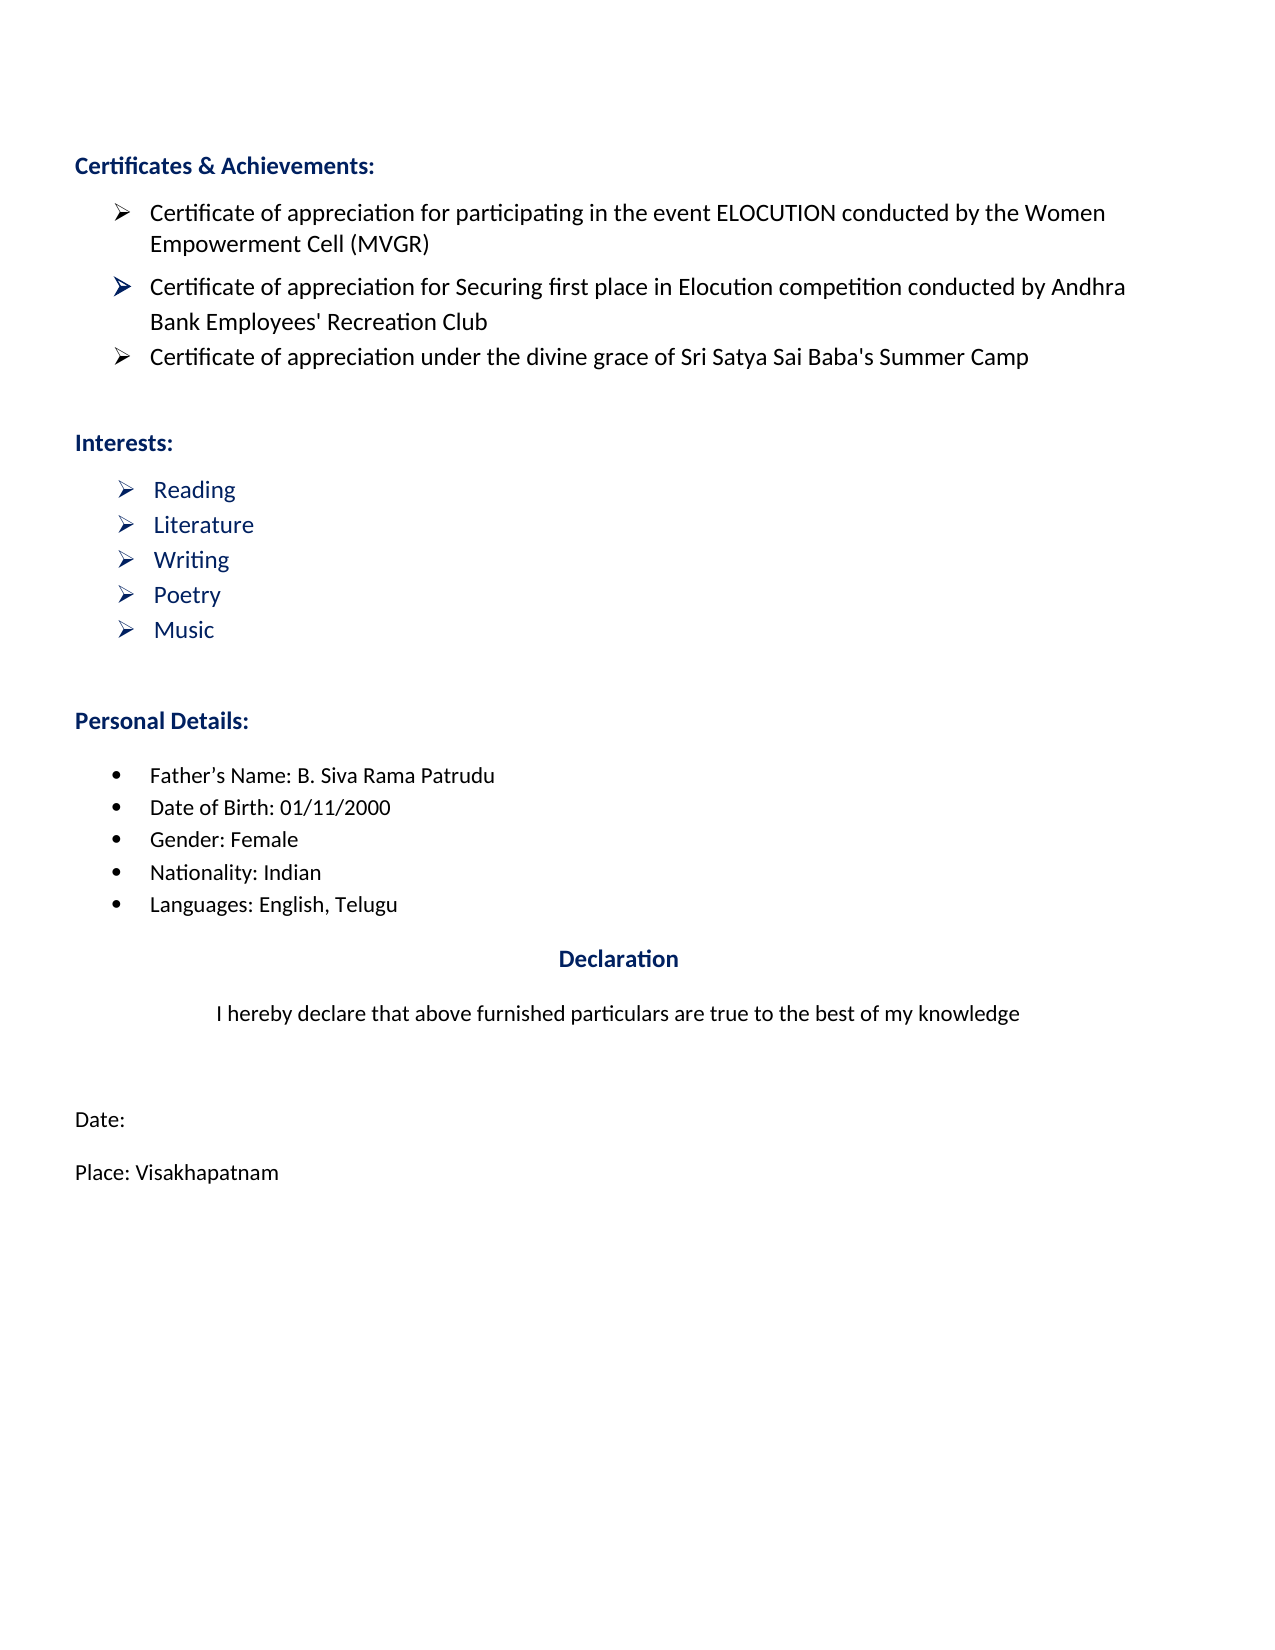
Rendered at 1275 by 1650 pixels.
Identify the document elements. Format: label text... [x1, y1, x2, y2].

list Music [116, 614, 1162, 645]
text Declaration [75, 943, 1162, 973]
text Certificates & Achievements: [75, 150, 1162, 181]
text I hereby declare that above furnished particulars are true to the best of my knowledge [75, 999, 1162, 1027]
list Gender: Female [112, 826, 1162, 854]
text Personal Details: [75, 705, 1162, 736]
list Reading [116, 474, 1162, 505]
list Certificate of appreciation under the divine grace of Sri Satya Sai Baba's Summer Camp [112, 341, 1162, 372]
list Literature [116, 509, 1162, 540]
list Nationality: Indian [112, 858, 1162, 886]
list Certificate of appreciation for participating in the event ELOCUTION conducted by the Women Empowerment Cell (MVGR) [112, 197, 1162, 258]
text Place: Visakhapatnam [75, 1158, 1162, 1186]
list Poetry [116, 579, 1162, 610]
list Certificate of appreciation for Securing ﬁrst place in Elocution competition conducted by Andhra Bank Employees' Recreation Club [112, 271, 1162, 337]
list Father’s Name: B. Siva Rama Patrudu [112, 761, 1162, 789]
text Date: [75, 1105, 1162, 1133]
list Date of Birth: 01/11/2000 [112, 793, 1162, 821]
list Writing [116, 544, 1162, 575]
list Languages: English, Telugu [112, 890, 1162, 918]
text Interests: [75, 427, 1162, 458]
